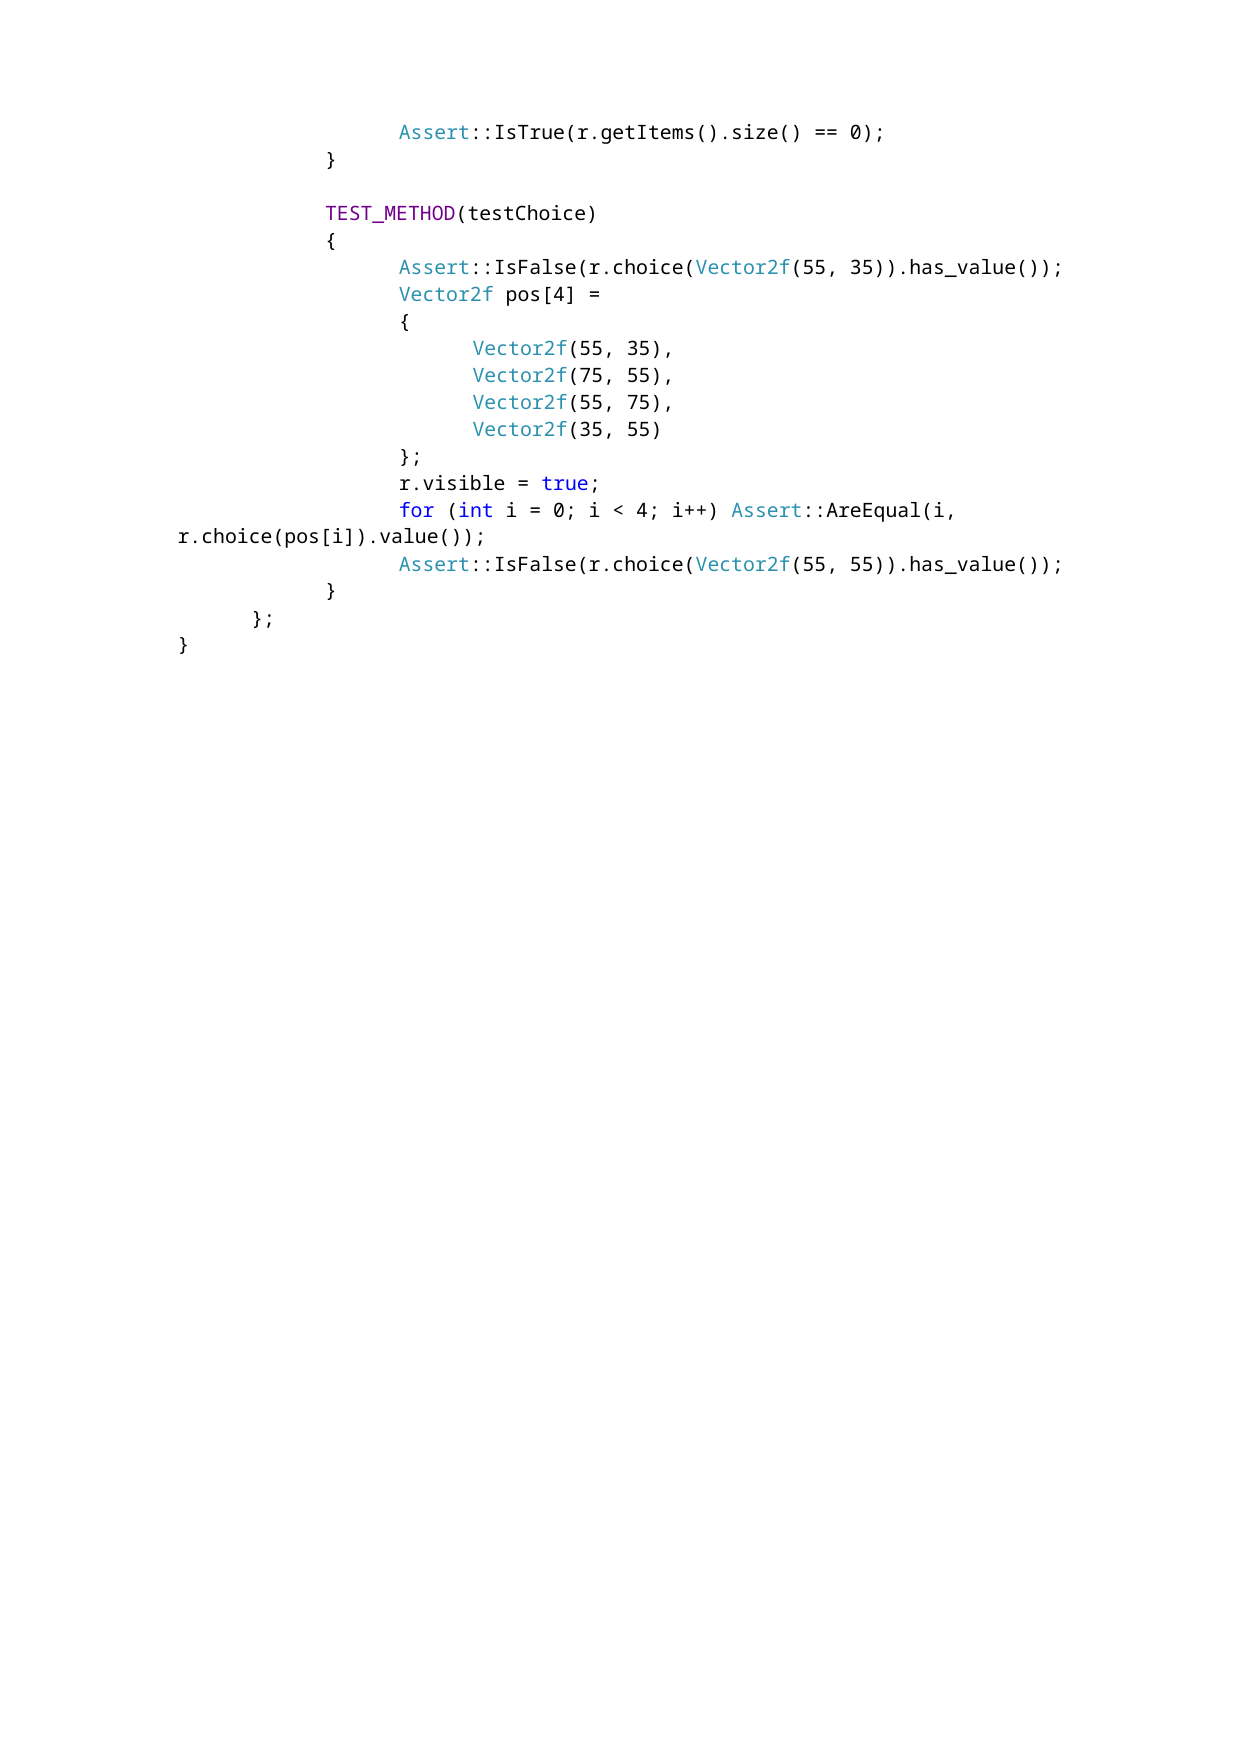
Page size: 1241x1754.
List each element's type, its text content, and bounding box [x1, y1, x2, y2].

text } [177, 577, 1152, 604]
text Vector2f(75, 55), [177, 361, 1152, 388]
text Vector2f(55, 35), [177, 334, 1152, 361]
text { [177, 307, 1152, 334]
text }; [177, 442, 1152, 469]
text for (int i = 0; i < 4; i++) Assert::AreEqual(i, r.choice(pos[i]).value()); [177, 496, 1152, 550]
text { [177, 226, 1152, 253]
text TEST_METHOD(testChoice) [177, 199, 1152, 226]
text Vector2f(35, 55) [177, 415, 1152, 442]
text r.visible = true; [177, 469, 1152, 496]
text Assert::IsFalse(r.choice(Vector2f(55, 55)).has_value()); [177, 550, 1152, 577]
text } [177, 145, 1152, 172]
text Assert::IsFalse(r.choice(Vector2f(55, 35)).has_value()); [177, 253, 1152, 280]
text Vector2f(55, 75), [177, 388, 1152, 415]
text }; [177, 604, 1152, 631]
text Vector2f pos[4] = [177, 280, 1152, 307]
text Assert::IsTrue(r.getItems().size() == 0); [177, 118, 1152, 145]
text } [177, 631, 1152, 658]
